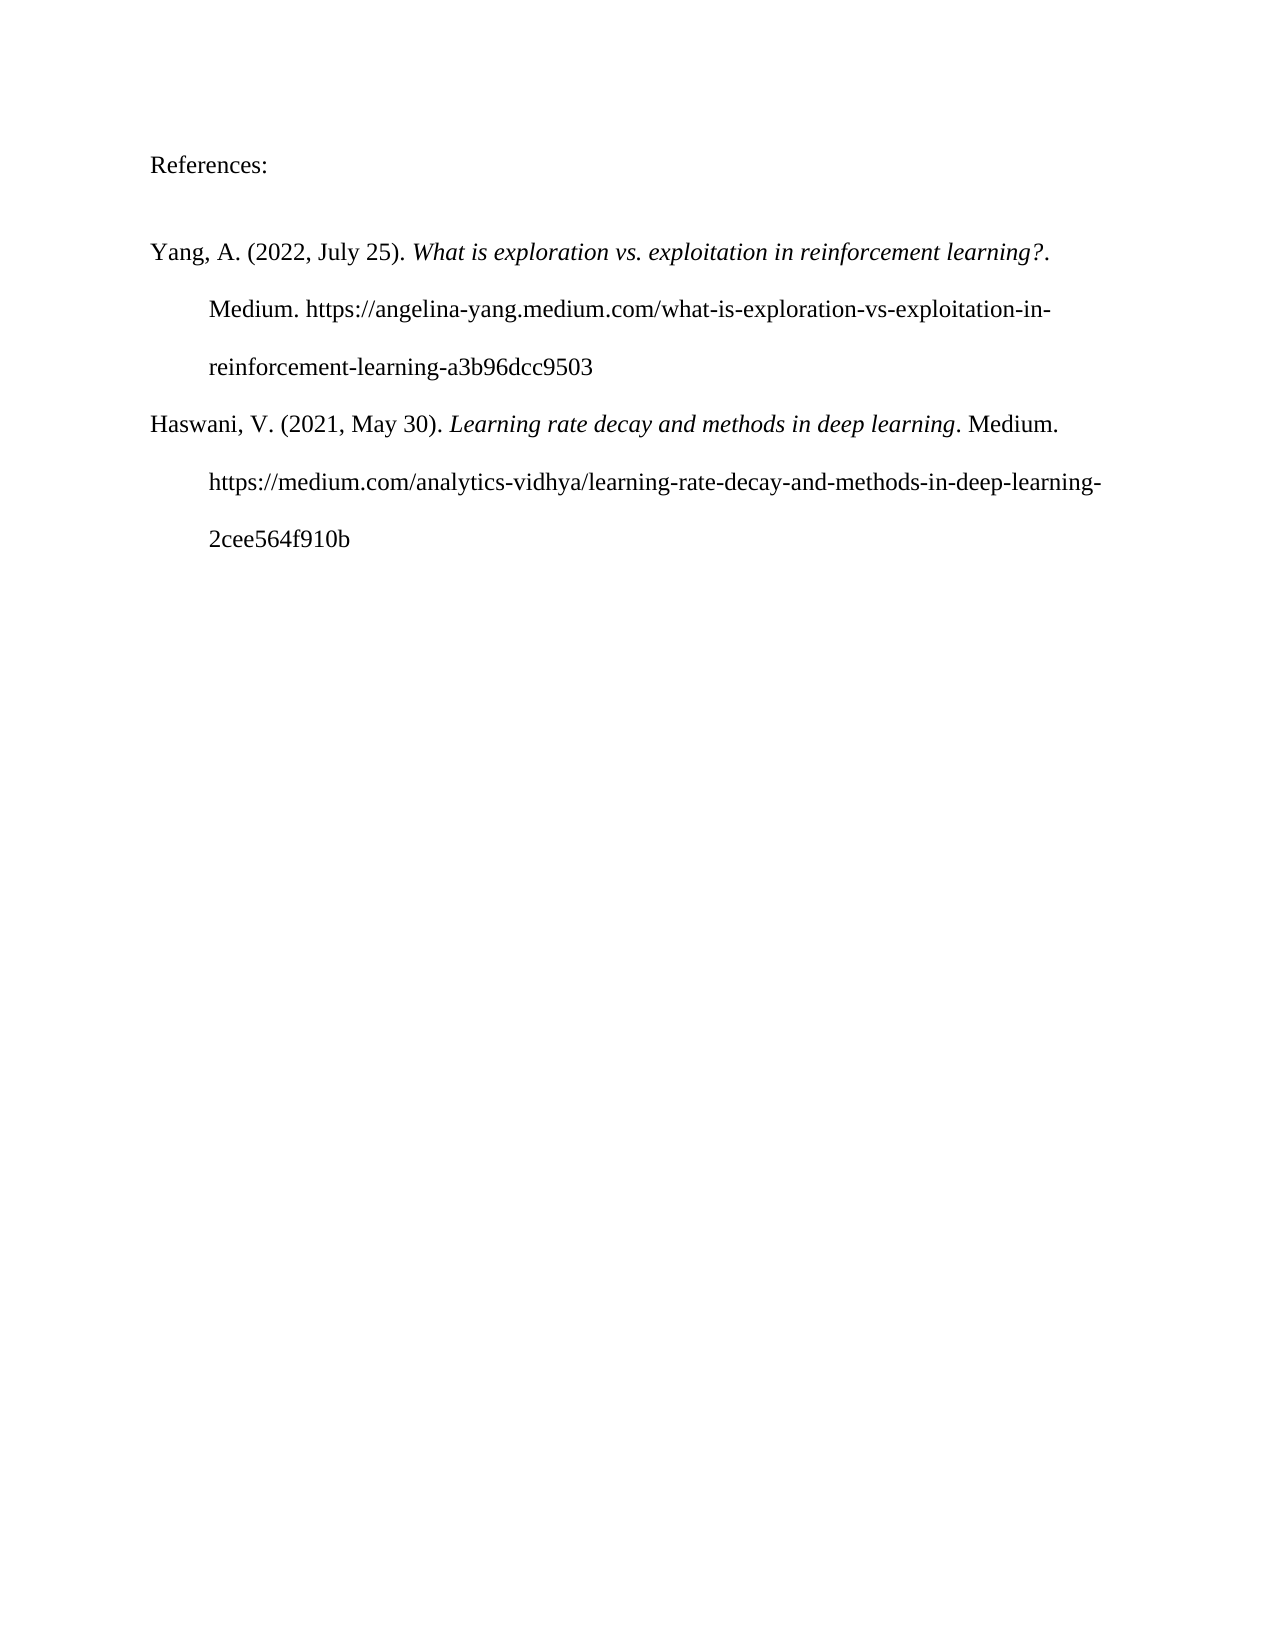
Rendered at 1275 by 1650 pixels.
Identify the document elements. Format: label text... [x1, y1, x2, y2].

text Yang, A. (2022, July 25). What is exploration vs. exploitation in reinforcement learning?. Medium. https://angelina-yang.medium.com/what-is-exploration-vs-exploitation-in-reinforcement-learning-a3b96dcc9503 [150, 237, 1125, 380]
text References: [150, 150, 1125, 179]
text Haswani, V. (2021, May 30). Learning rate decay and methods in deep learning. Medium. https://medium.com/analytics-vidhya/learning-rate-decay-and-methods-in-deep-learning-2cee564f910b [150, 409, 1125, 553]
